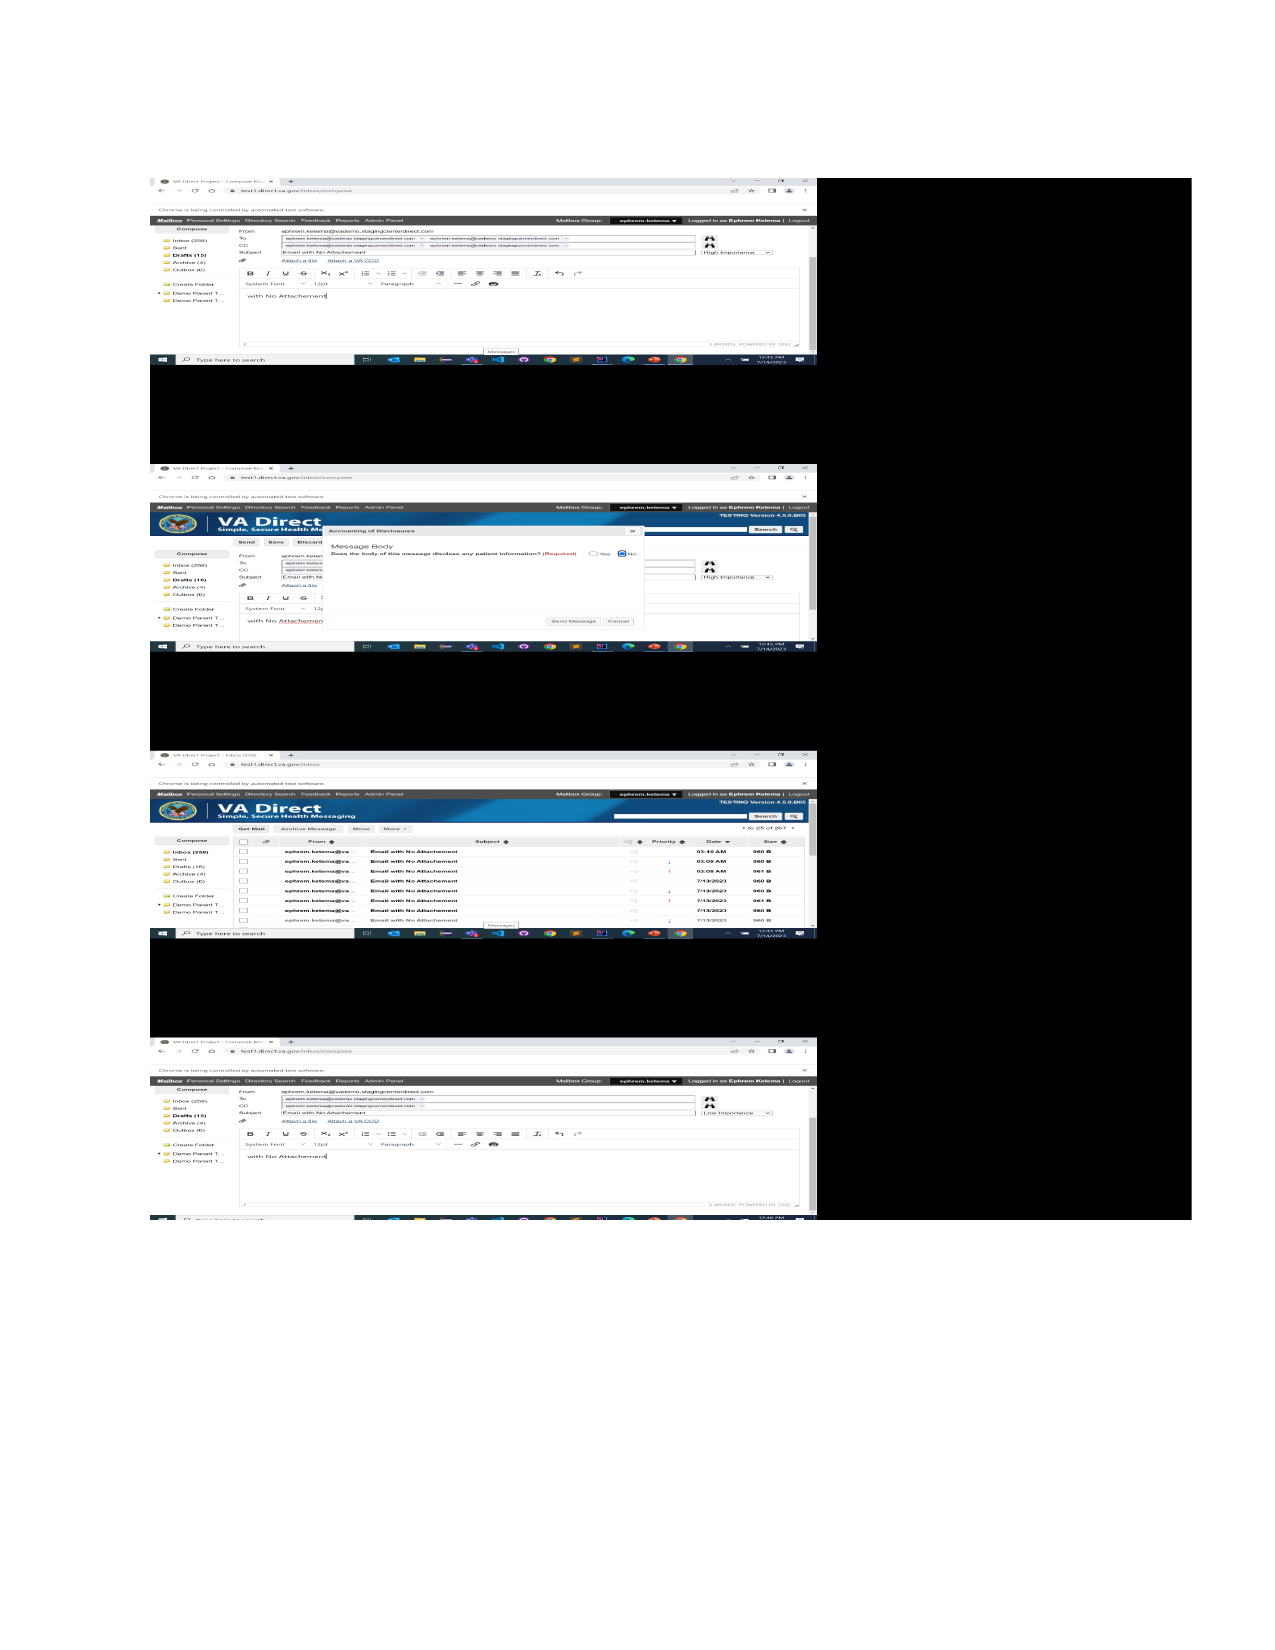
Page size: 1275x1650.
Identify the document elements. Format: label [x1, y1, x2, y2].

picture [150, 178, 1192, 1220]
